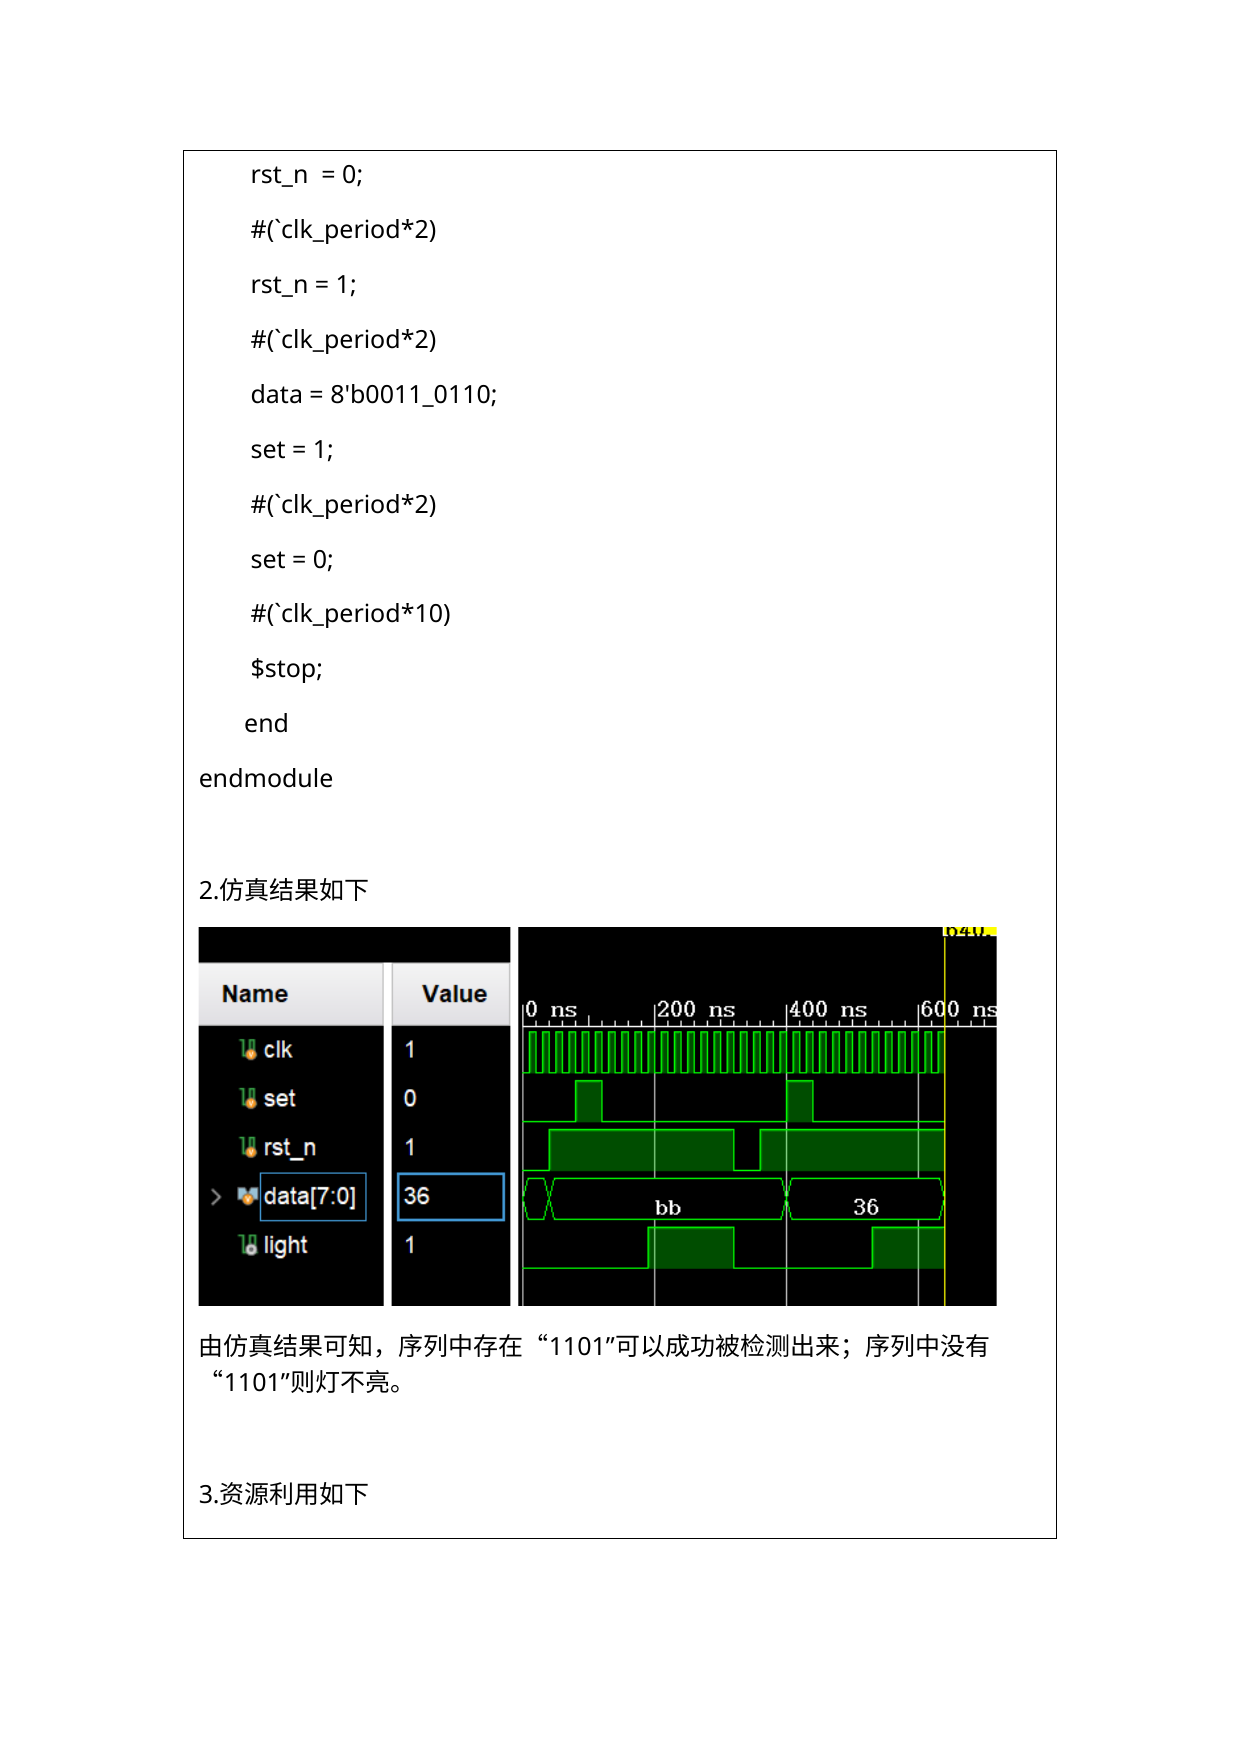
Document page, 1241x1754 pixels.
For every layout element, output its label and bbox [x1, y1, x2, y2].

table_cell [184, 151, 1056, 1538]
picture [198, 927, 997, 1306]
